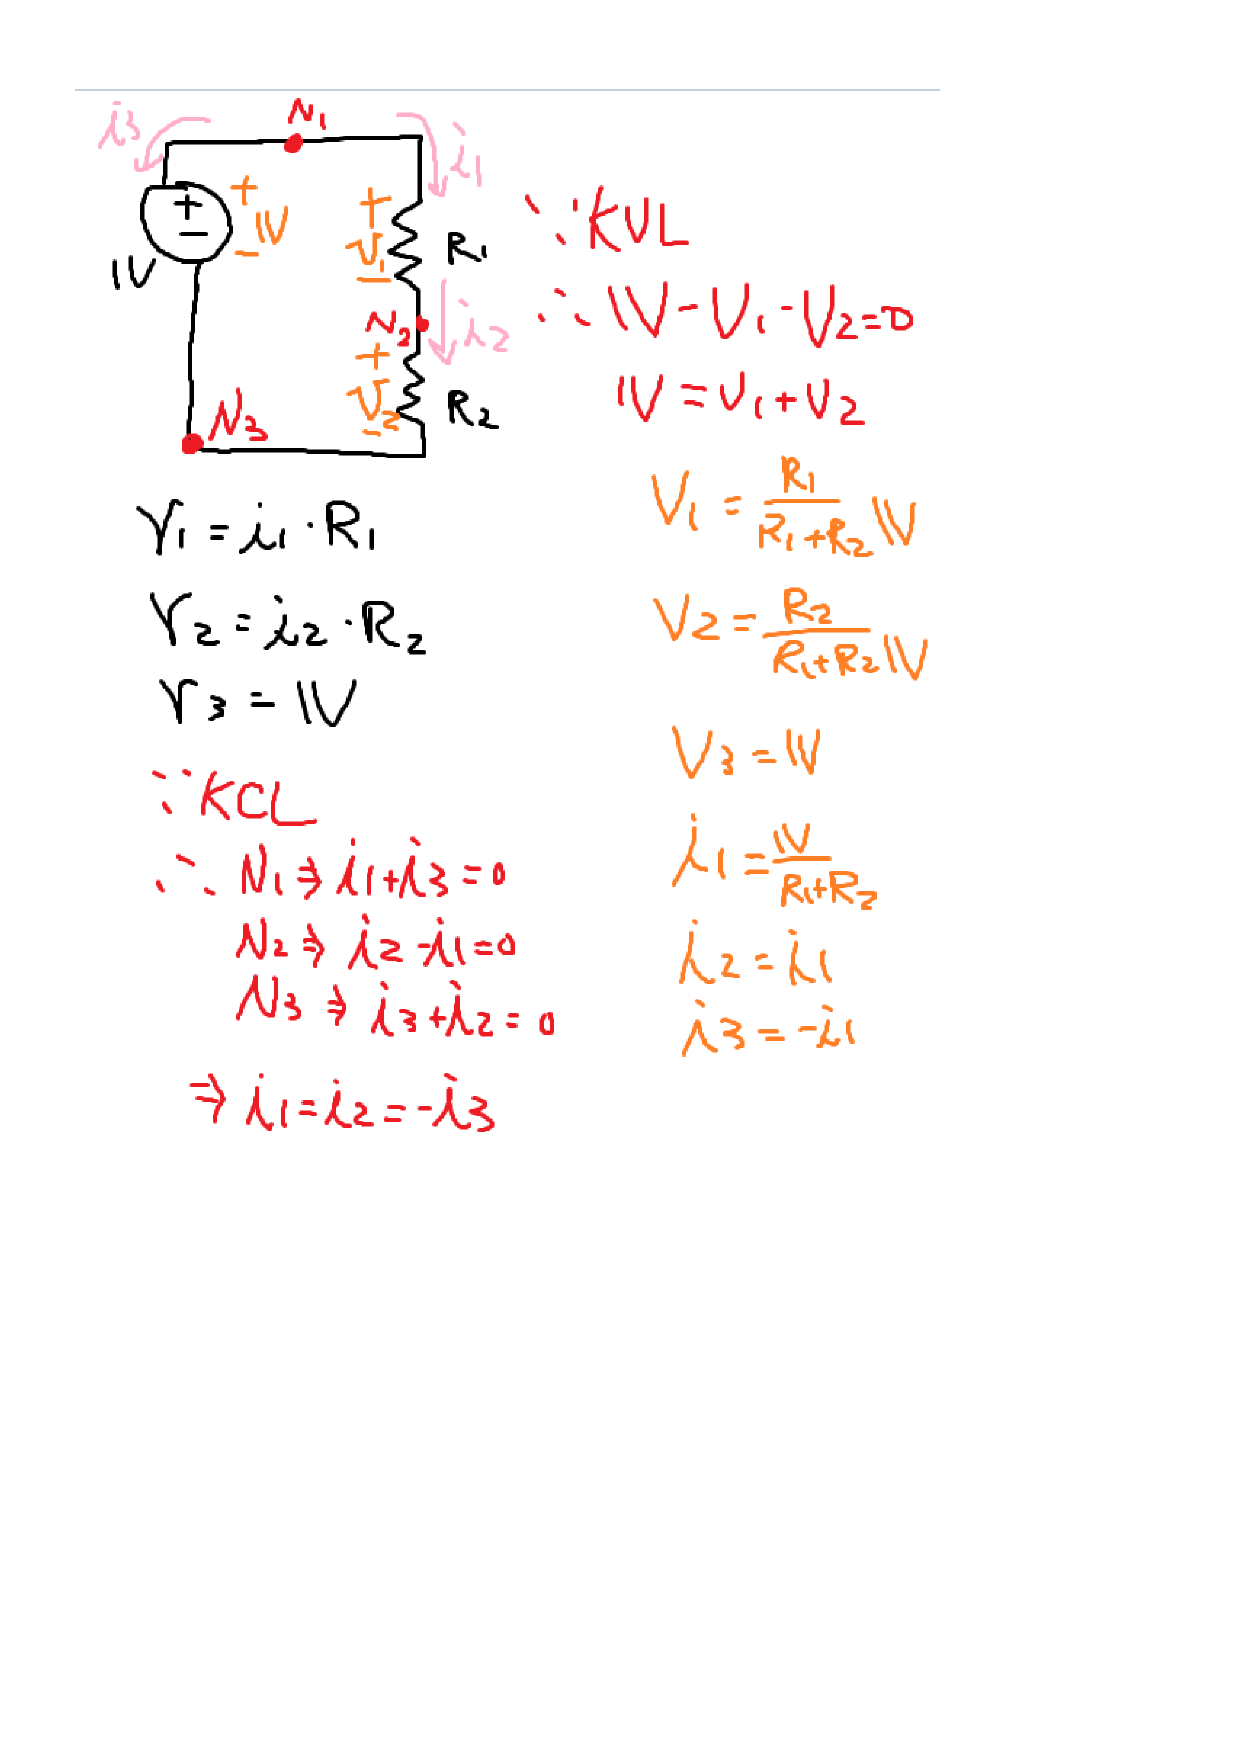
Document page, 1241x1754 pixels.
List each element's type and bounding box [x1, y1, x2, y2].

picture [75, 89, 941, 1145]
